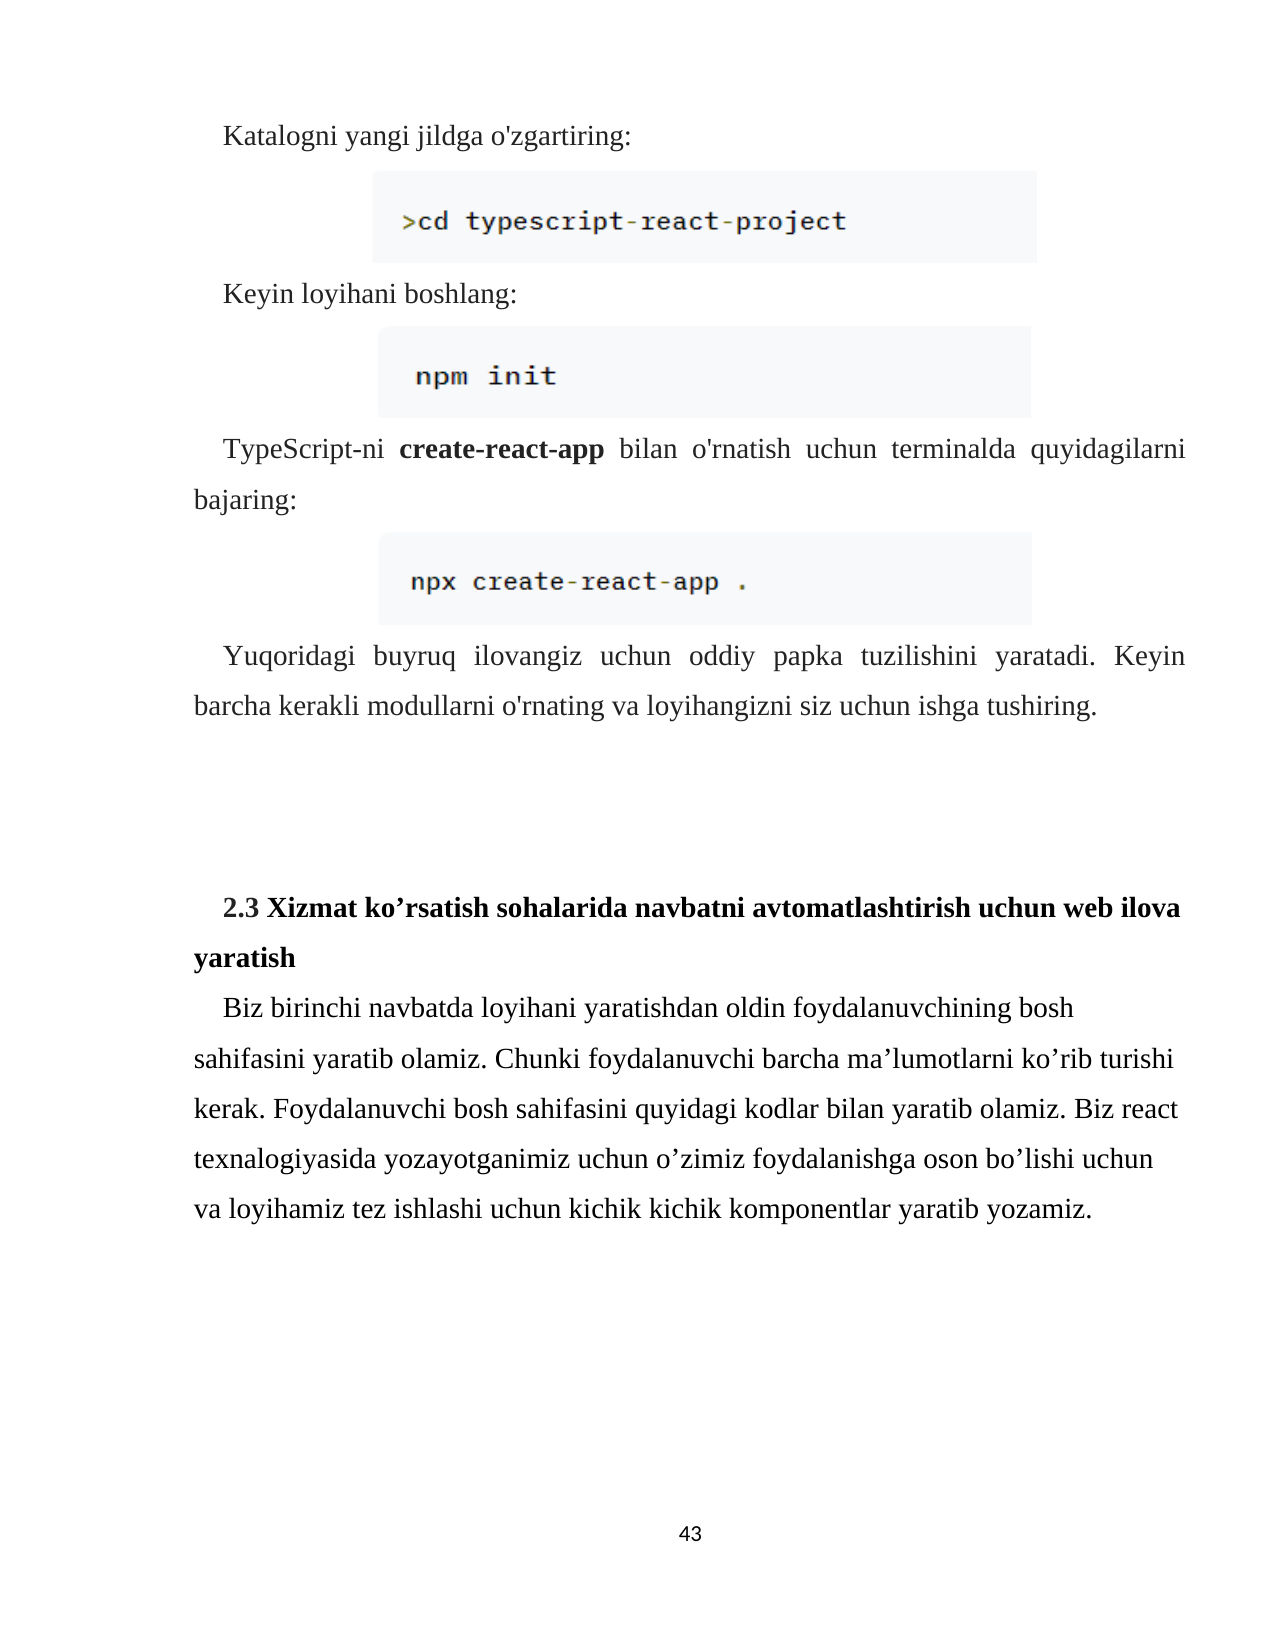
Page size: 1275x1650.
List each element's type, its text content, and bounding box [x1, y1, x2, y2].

picture [377, 532, 1032, 625]
text 2.3 Xizmat ko’rsatish sohalarida navbatni avtomatlashtirish uchun web ilova yaratish [193, 890, 1186, 974]
text Keyin loyihani boshlang: [193, 277, 1186, 310]
text Katalogni yangi jildga o'zgartiring: [193, 118, 1186, 152]
picture [372, 168, 1037, 263]
picture [378, 326, 1032, 418]
text Biz birinchi navbatda loyihani yaratishdan oldin foydalanuvchining bosh sahifasini yaratib olamiz. Chunki foydalanuvchi barcha ma’lumotlarni ko’rib turishi kerak. Foydalanuvchi bosh sahifasini quyidagi kodlar bilan yaratib olamiz. Biz react texnalogiyasida yozayotganimiz uchun o’zimiz foydalanishga oson bo’lishi uchun va loyihamiz tez ishlashi uchun kichik kichik komponentlar yaratib yozamiz. [193, 990, 1186, 1225]
text Yuqoridagi buyruq ilovangiz uchun oddiy papka tuzilishini yaratadi. Keyin barcha kerakli modullarni o'rnating va loyihangizni siz uchun ishga tushiring. [193, 638, 1186, 722]
text TypeScript-ni create-react-app bilan o'rnatish uchun terminalda quyidagilarni bajaring: [193, 431, 1186, 515]
